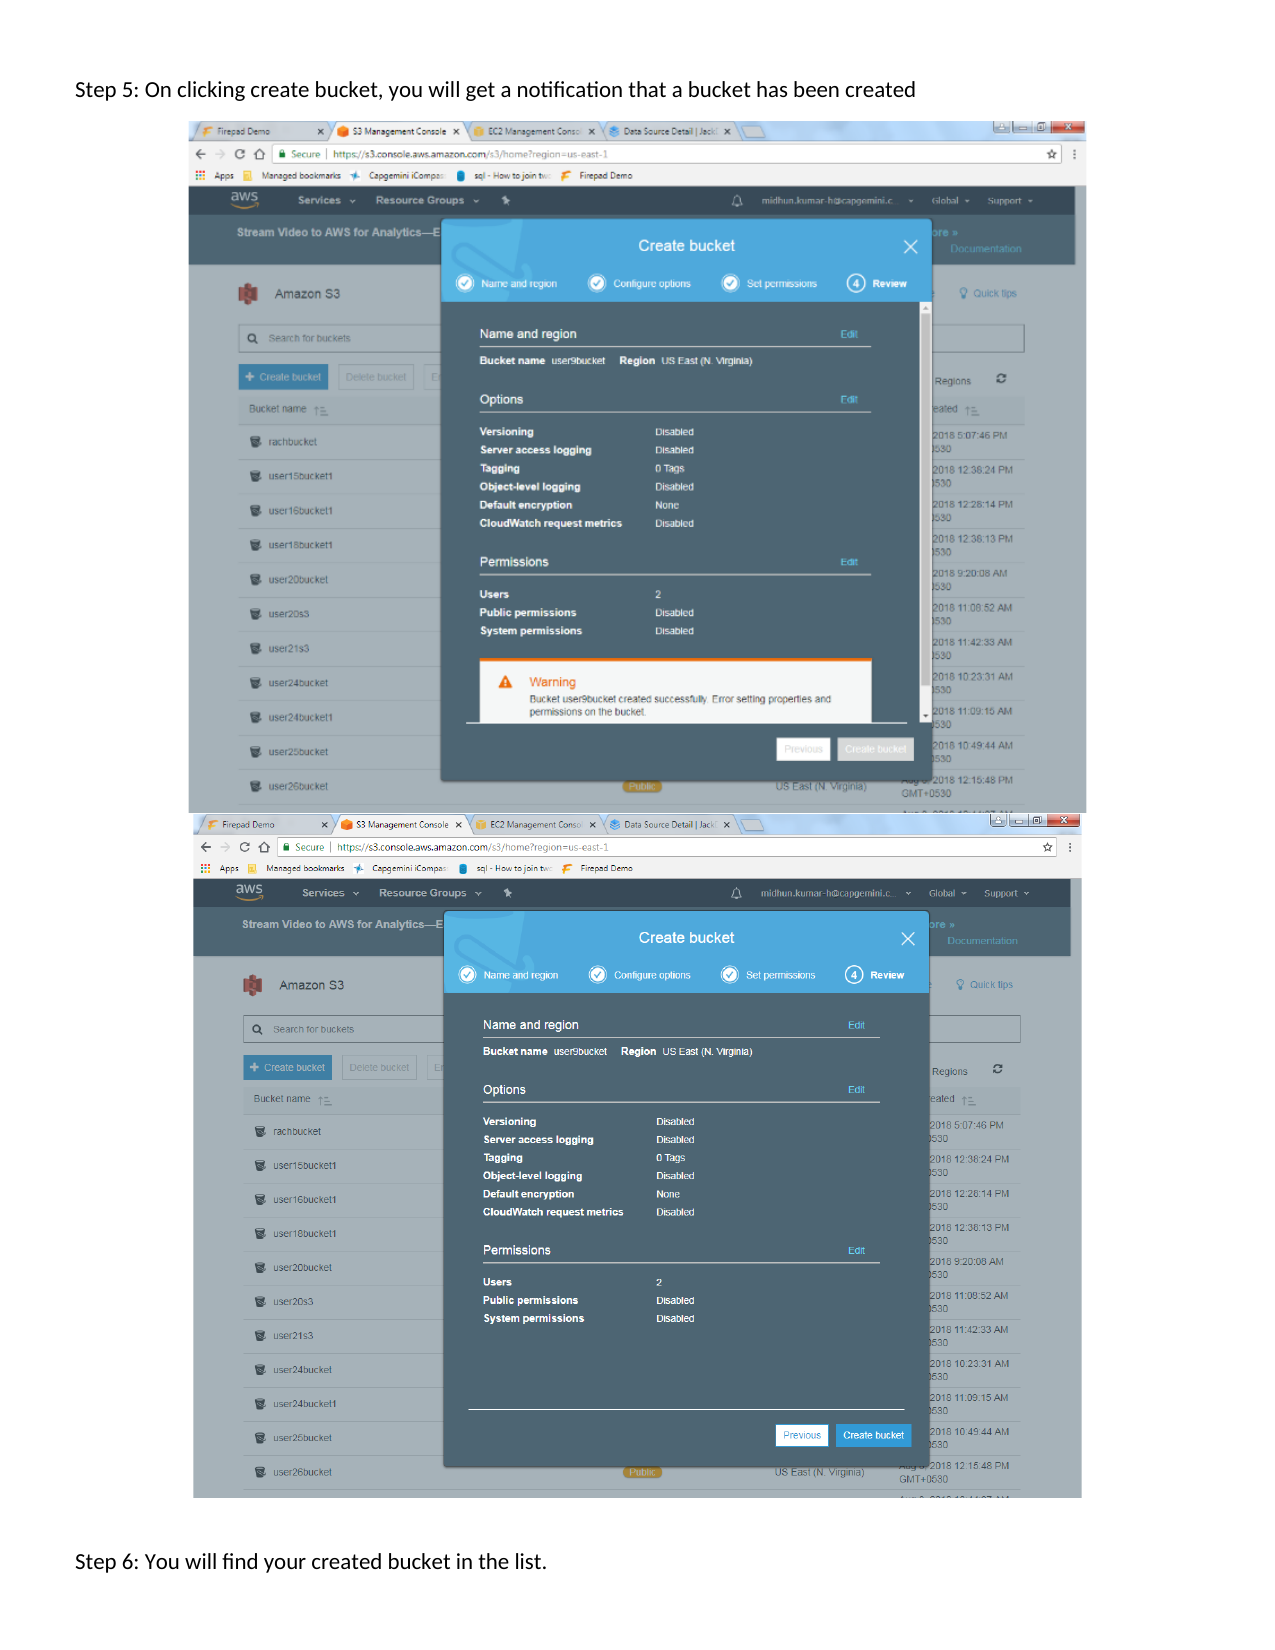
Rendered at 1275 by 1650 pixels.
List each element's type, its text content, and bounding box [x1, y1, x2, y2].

text Step 5: On clicking create bucket, you will get a notification that a bucket has been created [75, 75, 1200, 103]
picture [193, 814, 1082, 1498]
picture [188, 121, 1087, 813]
text Step 6: You will find your created bucket in the list. [75, 1517, 1200, 1575]
